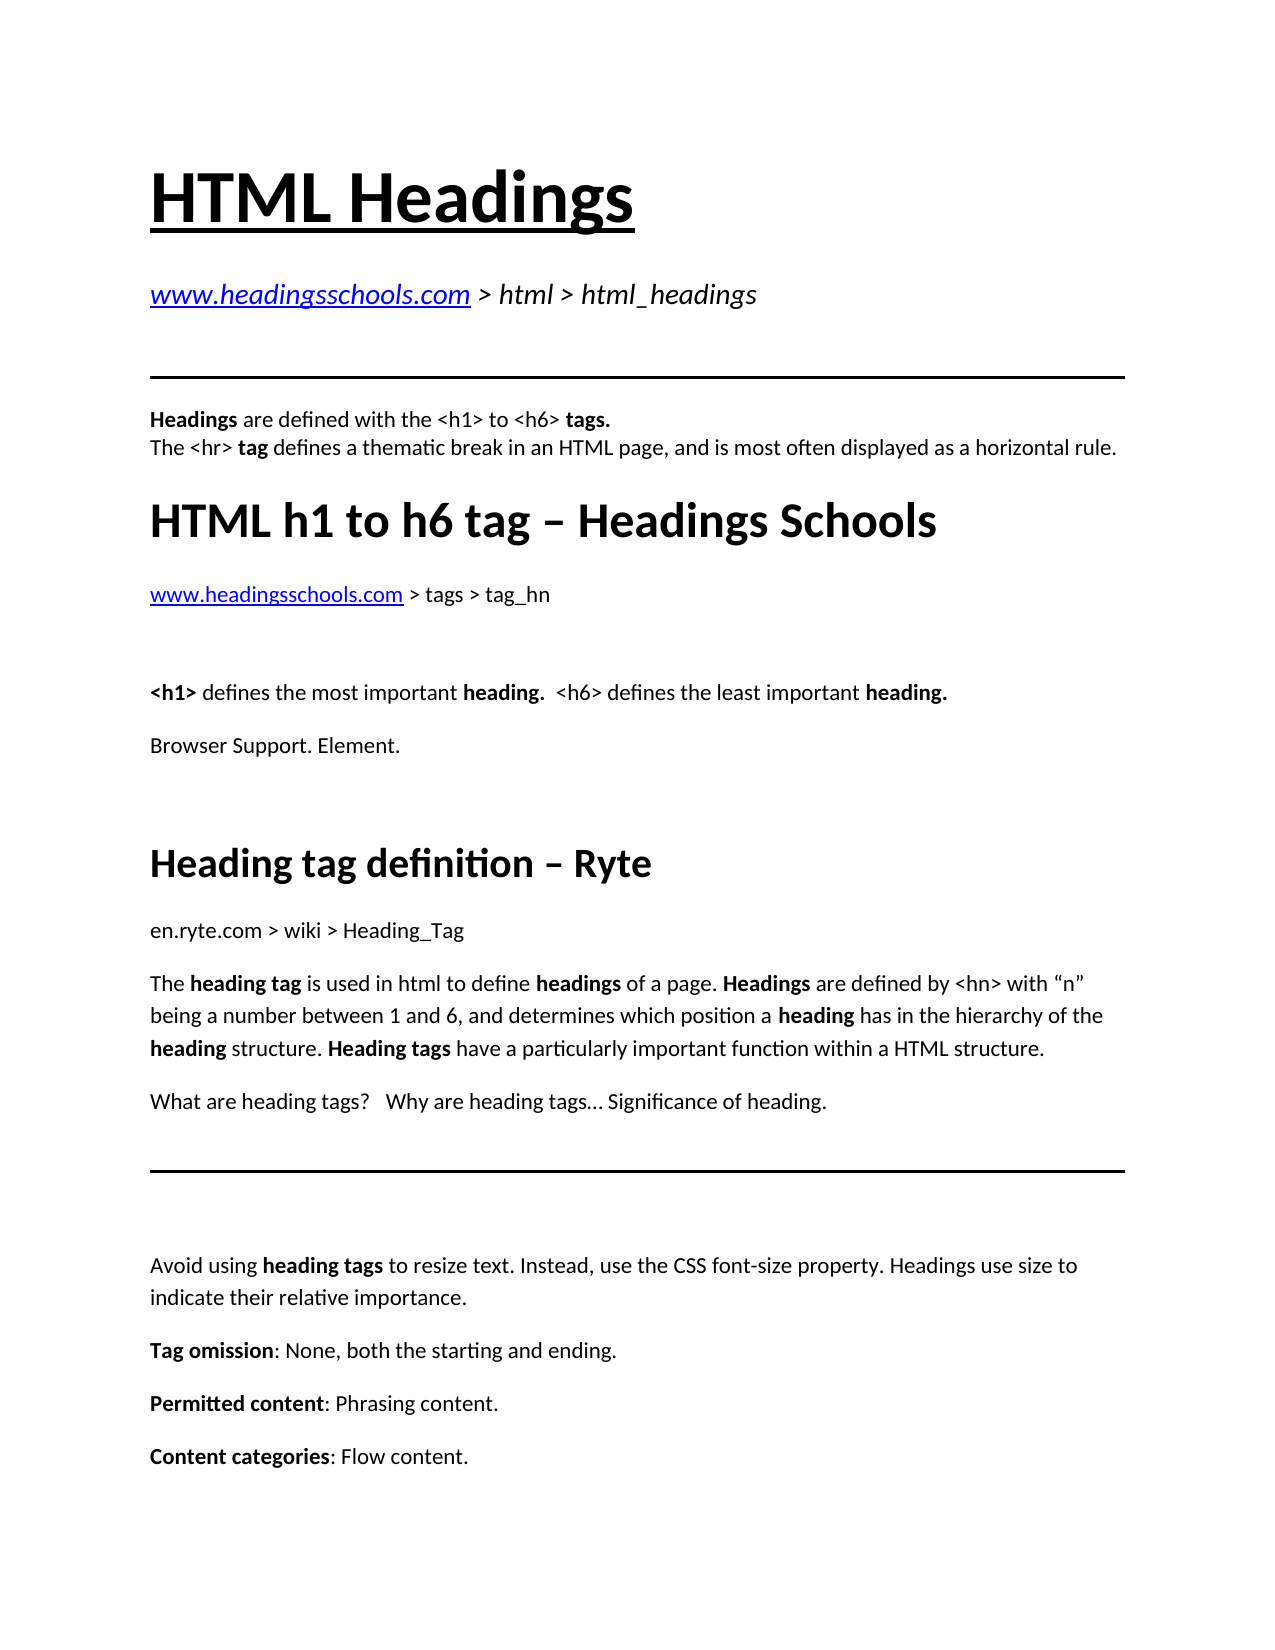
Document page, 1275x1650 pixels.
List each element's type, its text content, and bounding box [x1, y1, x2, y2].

text www.headingsschools.com > tags > tag_hn [150, 580, 1125, 608]
text What are heading tags? Why are heading tags… Significance of heading. [150, 1087, 1125, 1115]
text The heading tag is used in html to define headings of a page. Headings are defined by <hn> with “n” being a number between 1 and 6, and determines which position a heading has in the hierarchy of the heading structure. Heading tags have a particularly important function within a HTML structure. [150, 969, 1125, 1062]
text Avoid using heading tags to resize text. Instead, use the CSS font-size property. Headings use size to indicate their relative importance. [150, 1251, 1125, 1311]
text HTML Headings [150, 150, 1125, 242]
text Tag omission: None, both the starting and ending. [150, 1336, 1125, 1364]
text Permitted content: Phrasing content. [150, 1389, 1125, 1417]
text Content categories: Flow content. [150, 1442, 1125, 1470]
text <h1> defines the most important heading. <h6> defines the least important heading. [150, 678, 1125, 706]
text www.headingsschools.com > html > html_headings [150, 276, 1125, 312]
text Browser Support. Element. [150, 731, 1125, 759]
text Headings are defined with the <h1> to <h6> tags. [150, 405, 1125, 433]
text The <hr> tag defines a thematic break in an HTML page, and is most often displayed as a horizontal rule. [150, 433, 1125, 461]
text HTML h1 to h6 tag – Headings Schools [150, 489, 1125, 550]
text en.ryte.com > wiki > Heading_Tag [150, 916, 1125, 944]
text Heading tag definition – Ryte [150, 837, 1125, 888]
